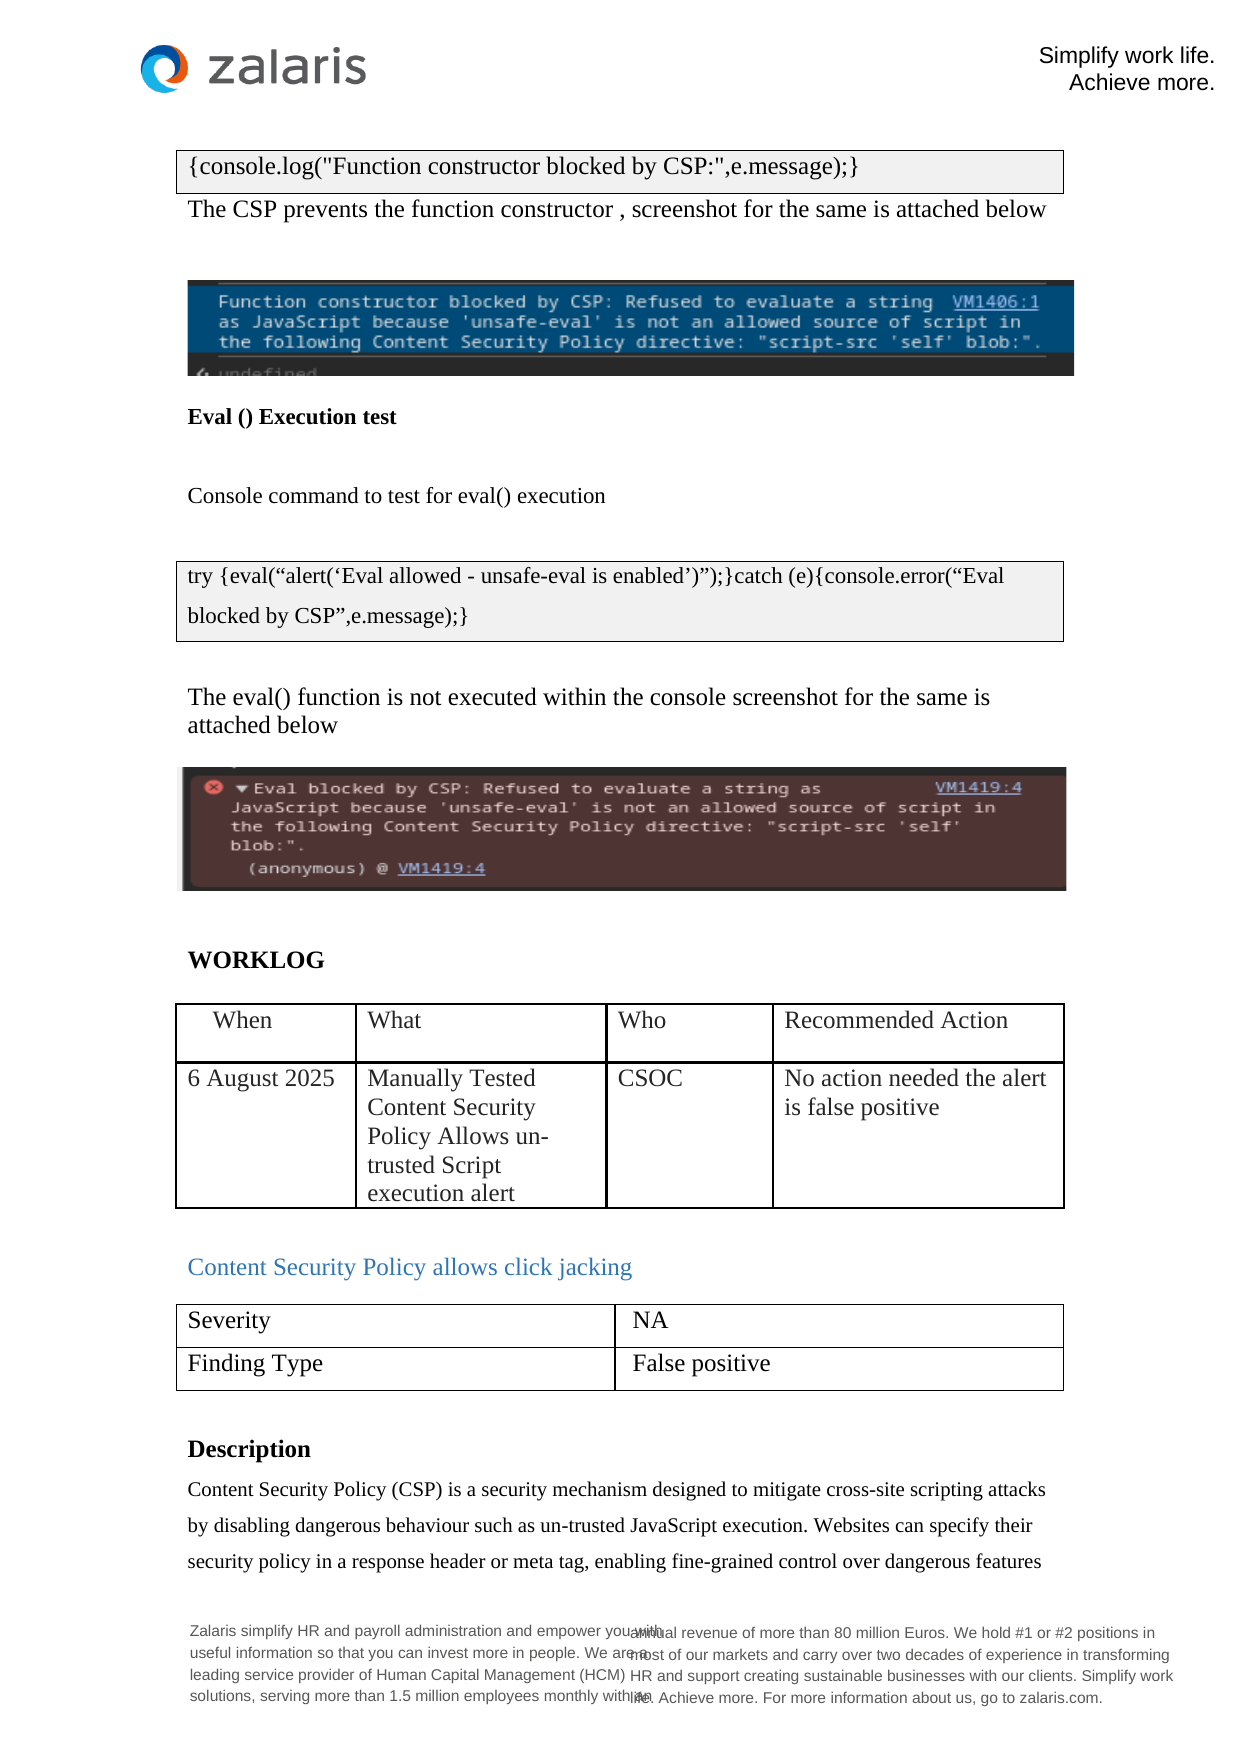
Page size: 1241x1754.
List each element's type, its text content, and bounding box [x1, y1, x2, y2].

table_cell No action needed the alert is false positive [774, 1064, 1063, 1207]
table_header What [357, 1005, 605, 1061]
table_header NA [616, 1305, 1063, 1347]
table_header Who [608, 1005, 772, 1061]
picture [187, 280, 1075, 376]
text The eval() function is not executed within the console screenshot for the same is attached below [187, 682, 1053, 739]
table_cell CSOC [608, 1064, 772, 1207]
table_header When [177, 1005, 355, 1061]
table_cell 6 August 2025 [177, 1064, 355, 1207]
text Console command to test for eval() execution [187, 482, 1053, 508]
table_header Recommended Action [774, 1005, 1063, 1061]
table_header try {eval(“alert(‘Eval allowed - unsafe-eval is enabled’)”);}catch (e){console.error(“Eval blocked by CSP”,e.message);} [177, 562, 1063, 641]
table_cell Finding Type [177, 1348, 614, 1390]
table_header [177, 151, 1063, 193]
text WORKLOG [187, 946, 1053, 974]
table_cell False positive [616, 1348, 1063, 1390]
text Description [187, 1434, 1053, 1463]
text Eval () Execution test [187, 376, 1053, 429]
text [187, 1477, 1053, 1573]
text The CSP prevents the function constructor , screenshot for the same is attached below [187, 194, 1053, 223]
picture [138, 44, 368, 94]
subtitle Content Security Policy allows click jacking [187, 1252, 1053, 1281]
picture [177, 767, 1067, 891]
table_header Severity [177, 1305, 614, 1347]
table_cell Manually Tested Content Security Policy Allows un-trusted Script execution alert [357, 1064, 605, 1207]
